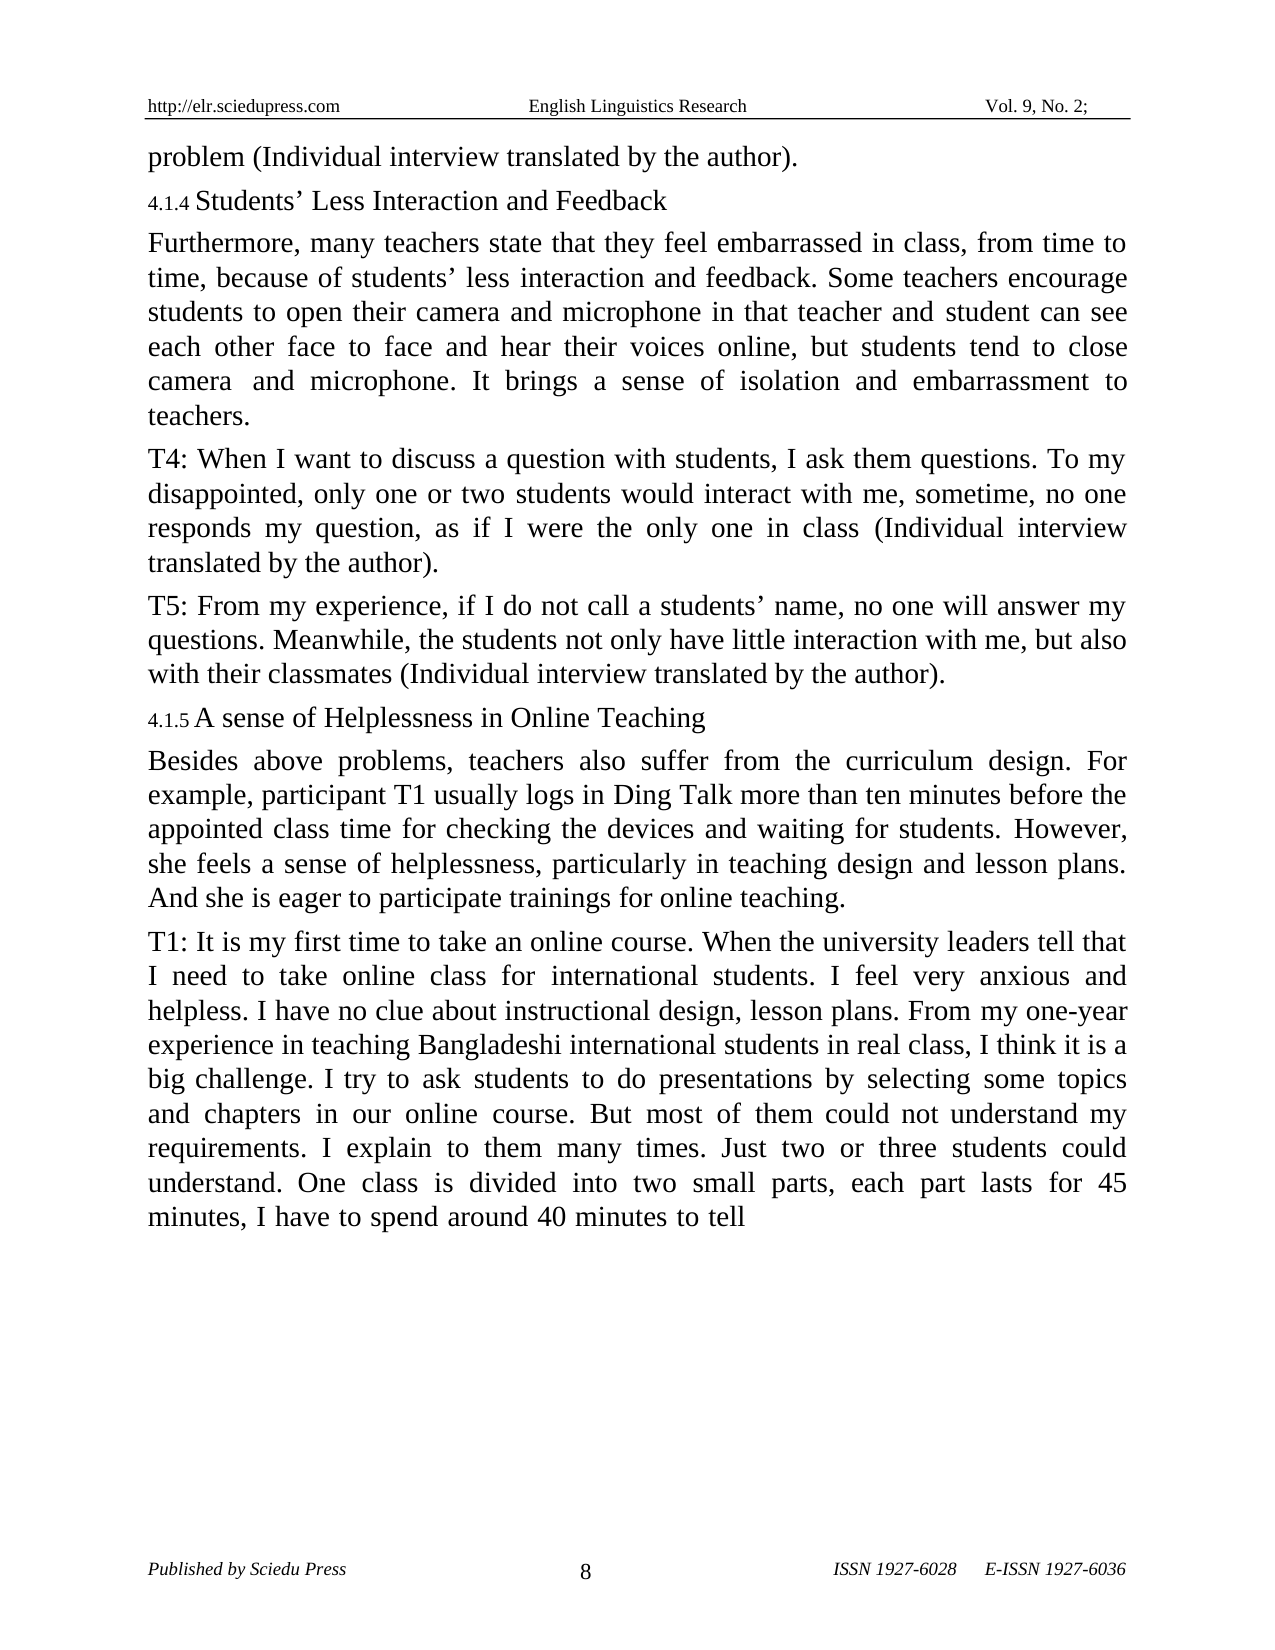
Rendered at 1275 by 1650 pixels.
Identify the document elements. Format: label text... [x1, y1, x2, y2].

text Furthermore, many teachers state that they feel embarrassed in class, from time to time, because of students’ less interaction and feedback. Some teachers encourage students to open their camera and microphone in that teacher and student can see each other face to face and hear their voices online, but students tend to close camera and microphone. It brings a sense of isolation and embarrassment to teachers. [148, 226, 1128, 432]
text T5: From my experience, if I do not call a students’ name, no one will answer my questions. Meanwhile, the students not only have little interaction with me, but also with their classmates (Individual interview translated by the author). [148, 588, 1128, 690]
list A sense of Helplessness in Online Teaching [148, 700, 1150, 733]
text T1: It is my first time to take an online course. When the university leaders tell that I need to take online class for international students. I feel very anxious and helpless. I have no clue about instructional design, lesson plans. From my one-year experience in teaching Bangladeshi international students in real class, I think it is a big challenge. I try to ask students to do presentations by selecting some topics and chapters in our online course. But most of them could not understand my requirements. I explain to them many times. Just two or three students could understand. One class is divided into two small parts, each part lasts for 45 minutes, I have to spend around 40 minutes to tell [148, 924, 1128, 1233]
text Besides above problems, teachers also suffer from the curriculum design. For example, participant T1 usually logs in Ding Talk more than ten minutes before the appointed class time for checking the devices and waiting for students. However, she feels a sense of helplessness, particularly in teaching design and lesson plans. And she is eager to participate trainings for online teaching. [148, 743, 1128, 914]
list Students’ Less Interaction and Feedback [148, 183, 1150, 216]
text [148, 139, 1128, 173]
text T4: When I want to discuss a question with students, I ask them questions. To my disappointed, only one or two students would interact with me, sometime, no one responds my question, as if I were the only one in class (Individual interview translated by the author). [148, 441, 1127, 578]
